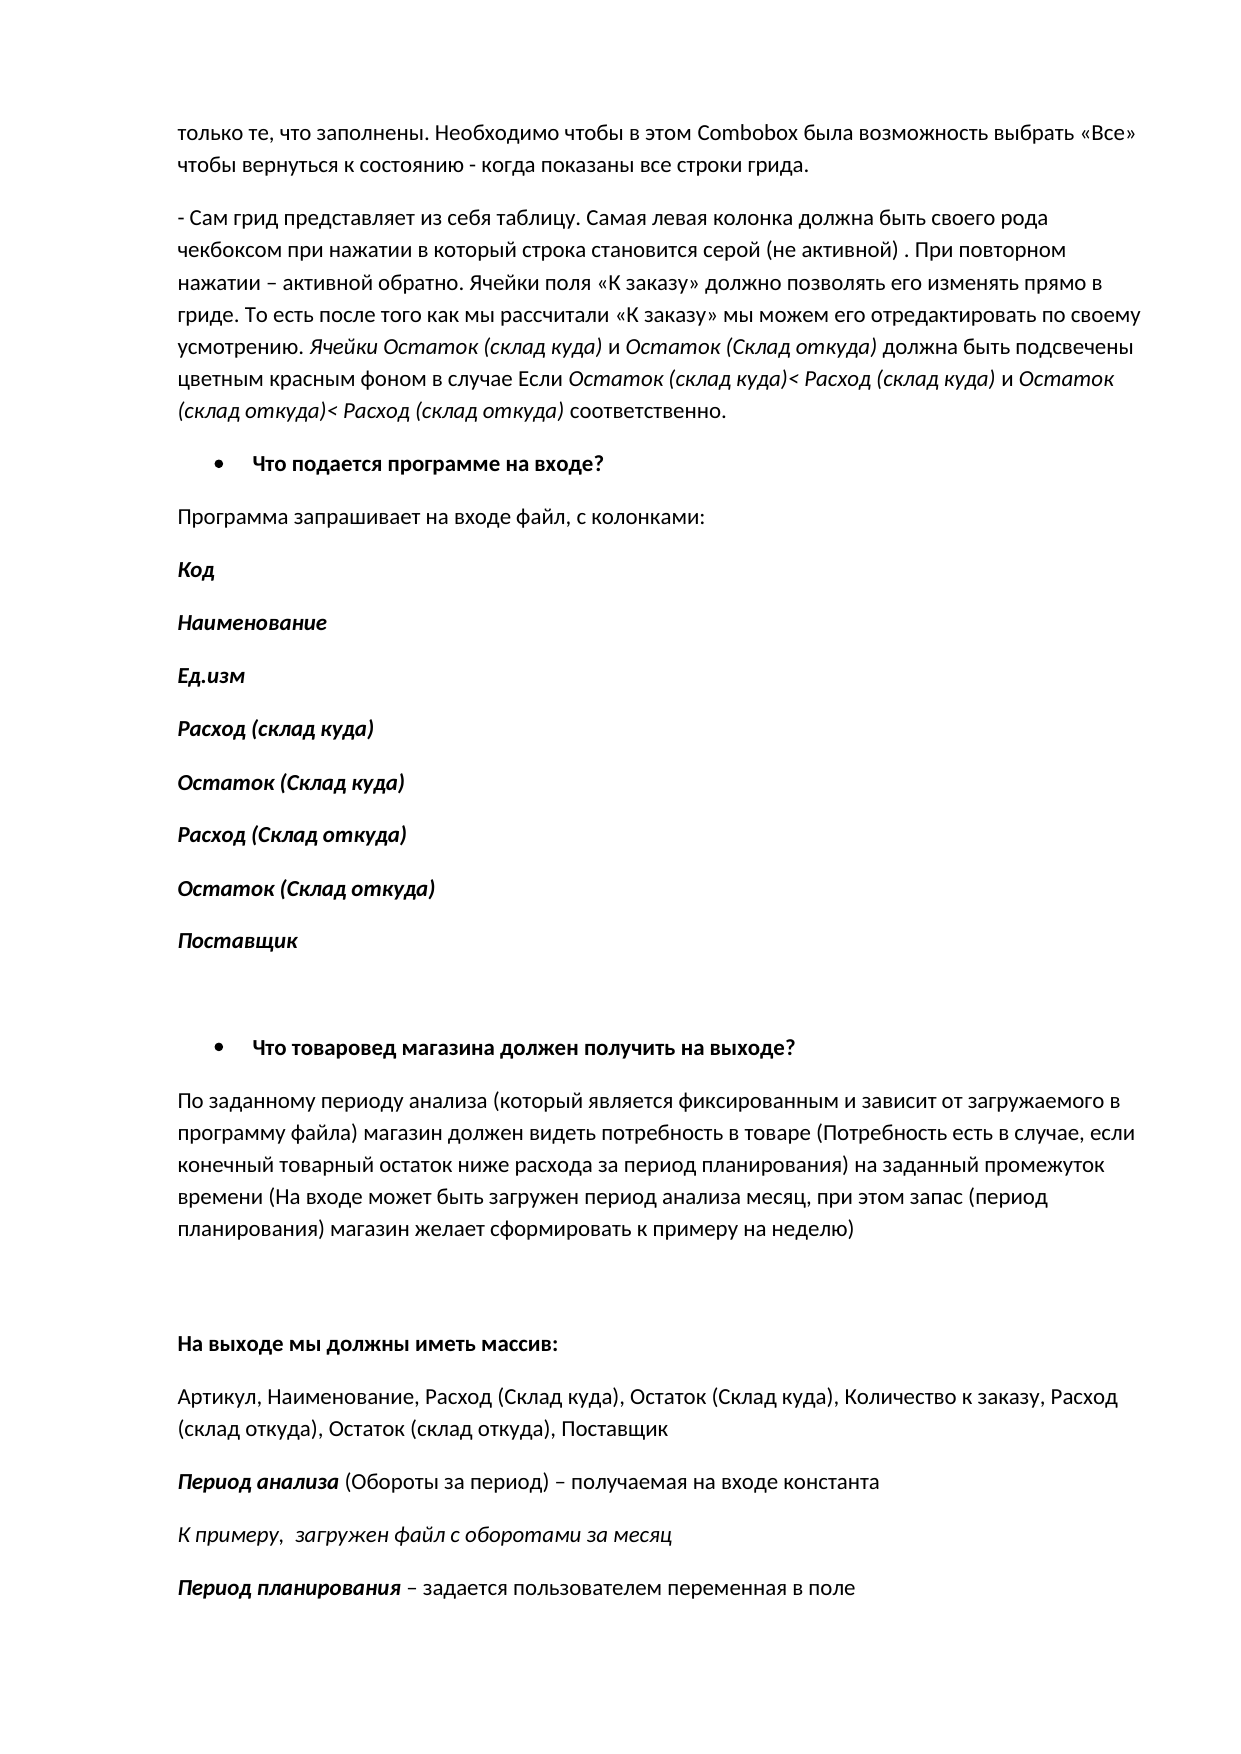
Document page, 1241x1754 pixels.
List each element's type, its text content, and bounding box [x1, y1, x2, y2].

text - Сам грид представляет из себя таблицу. Самая левая колонка должна быть своего рода чекбоксом при нажатии в который строка становится серой (не активной) . При повторном нажатии – активной обратно. Ячейки поля «К заказу» должно позволять его изменять прямо в гриде. То есть после того как мы рассчитали «К заказу» мы можем его отредактировать по своему усмотрению. Ячейки Остаток (склад куда) и Остаток (Склад откуда) должна быть подсвечены цветным красным фоном в случае Если Остаток (склад куда)< Расход (склад куда) и Остаток (склад откуда)< Расход (склад откуда) соответственно. [177, 203, 1152, 424]
text Остаток (Склад куда) [177, 768, 1152, 796]
text Остаток (Склад откуда) [177, 874, 1152, 902]
text Ед.изм [177, 662, 1152, 689]
text Расход (склад куда) [177, 714, 1152, 743]
text По заданному периоду анализа (который является фиксированным и зависит от загружаемого в программу файла) магазин должен видеть потребность в товаре (Потребность есть в случае, если конечный товарный остаток ниже расхода за период планирования) на заданный промежуток времени (На входе может быть загружен период анализа месяц, при этом запас (период планирования) магазин желает сформировать к примеру на неделю) [177, 1086, 1152, 1242]
text Код [177, 556, 1152, 583]
text Программа запрашивает на входе файл, с колонками: [177, 502, 1152, 531]
text К примеру, загружен файл с оборотами за месяц [177, 1521, 1152, 1548]
list Что товаровед магазина должен получить на выходе? [215, 1033, 1152, 1061]
text Артикул, Наименование, Расход (Склад куда), Остаток (Склад куда), Количество к заказу, Расход (склад откуда), Остаток (склад откуда), Поставщик [177, 1382, 1152, 1442]
text Поставщик [177, 927, 1152, 955]
list Что подается программе на входе? [215, 449, 1152, 477]
text Наименование [177, 608, 1152, 637]
text Период анализа (Обороты за период) – получаемая на входе константа [177, 1467, 1152, 1496]
text На выходе мы должны иметь массив: [177, 1329, 1152, 1357]
text Период планирования – задается пользователем переменная в поле [177, 1573, 1152, 1602]
text Расход (Склад откуда) [177, 821, 1152, 849]
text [177, 118, 1152, 178]
